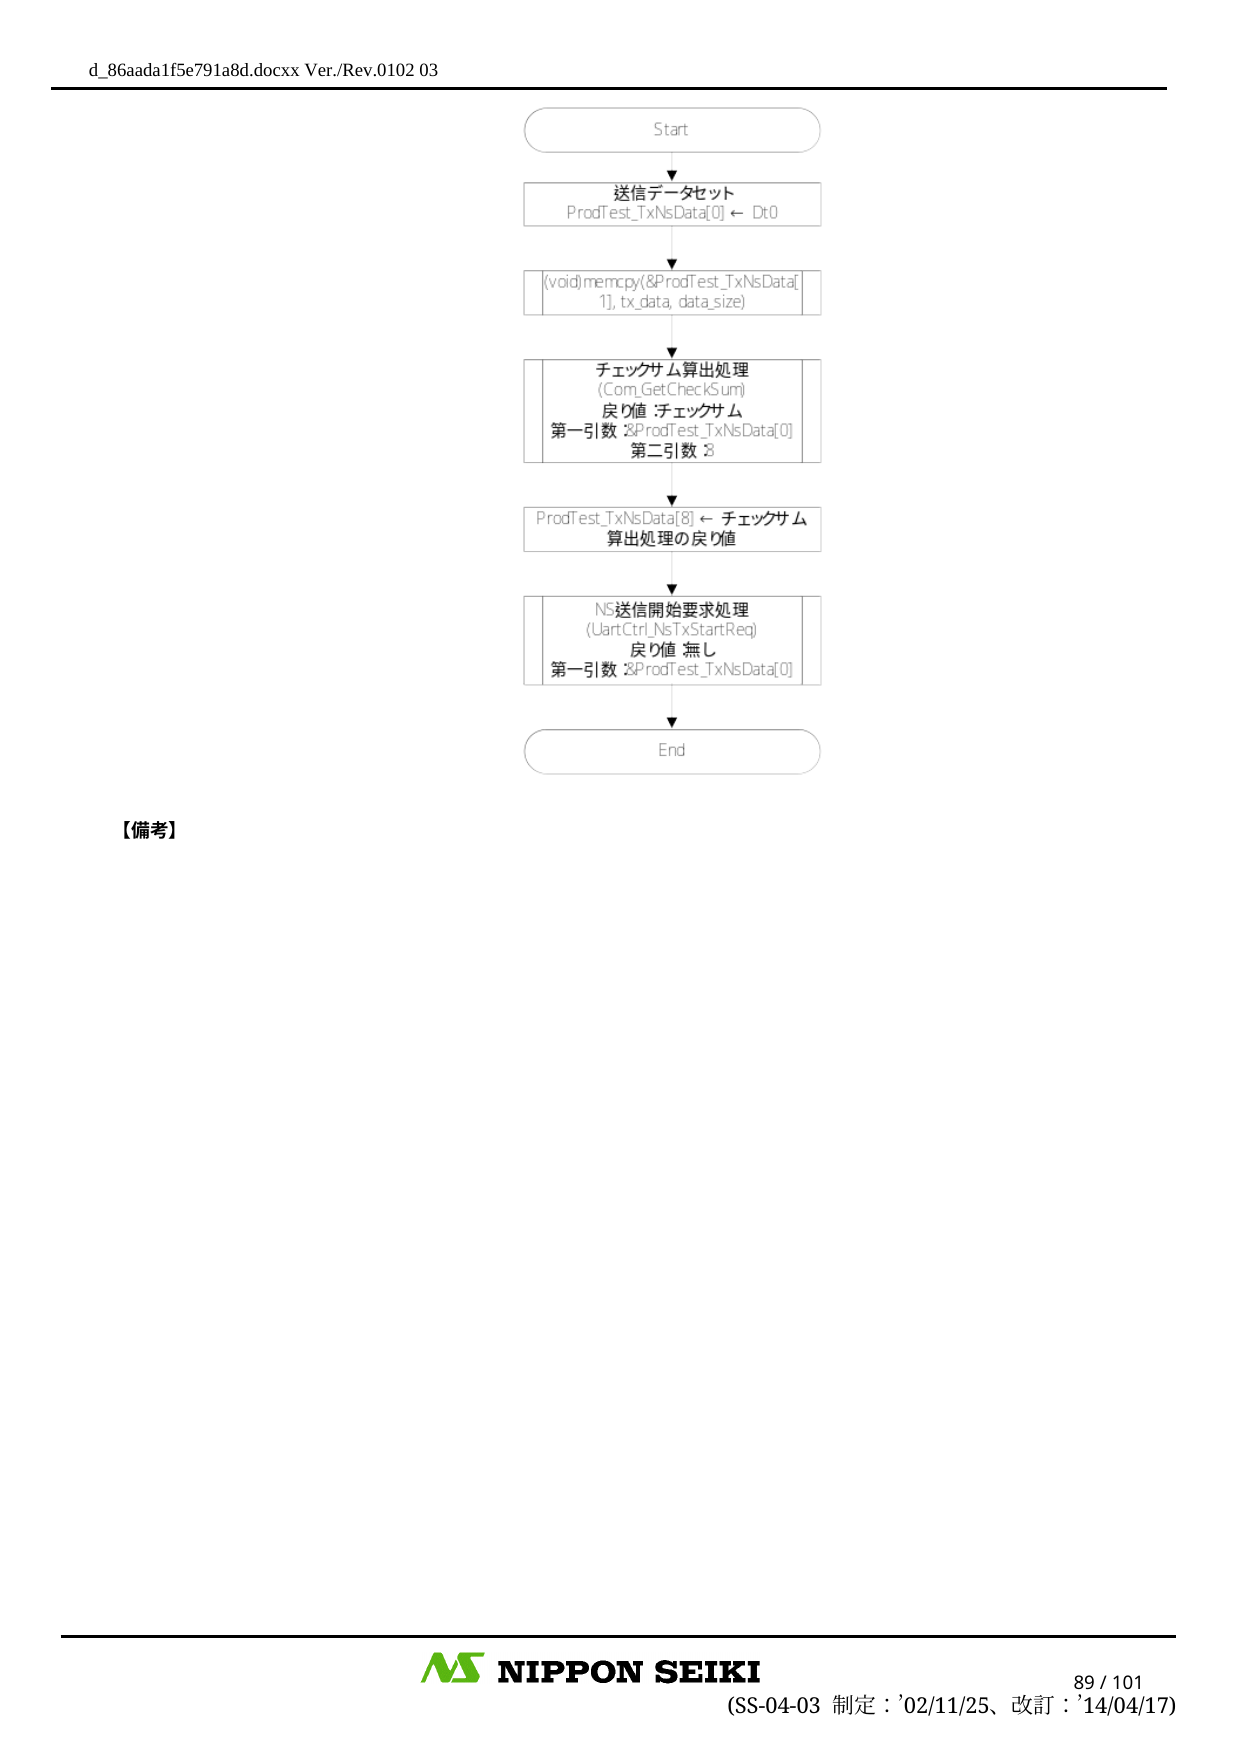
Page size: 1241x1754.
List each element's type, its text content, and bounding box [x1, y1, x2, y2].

text 【備考】 [89, 803, 1181, 855]
